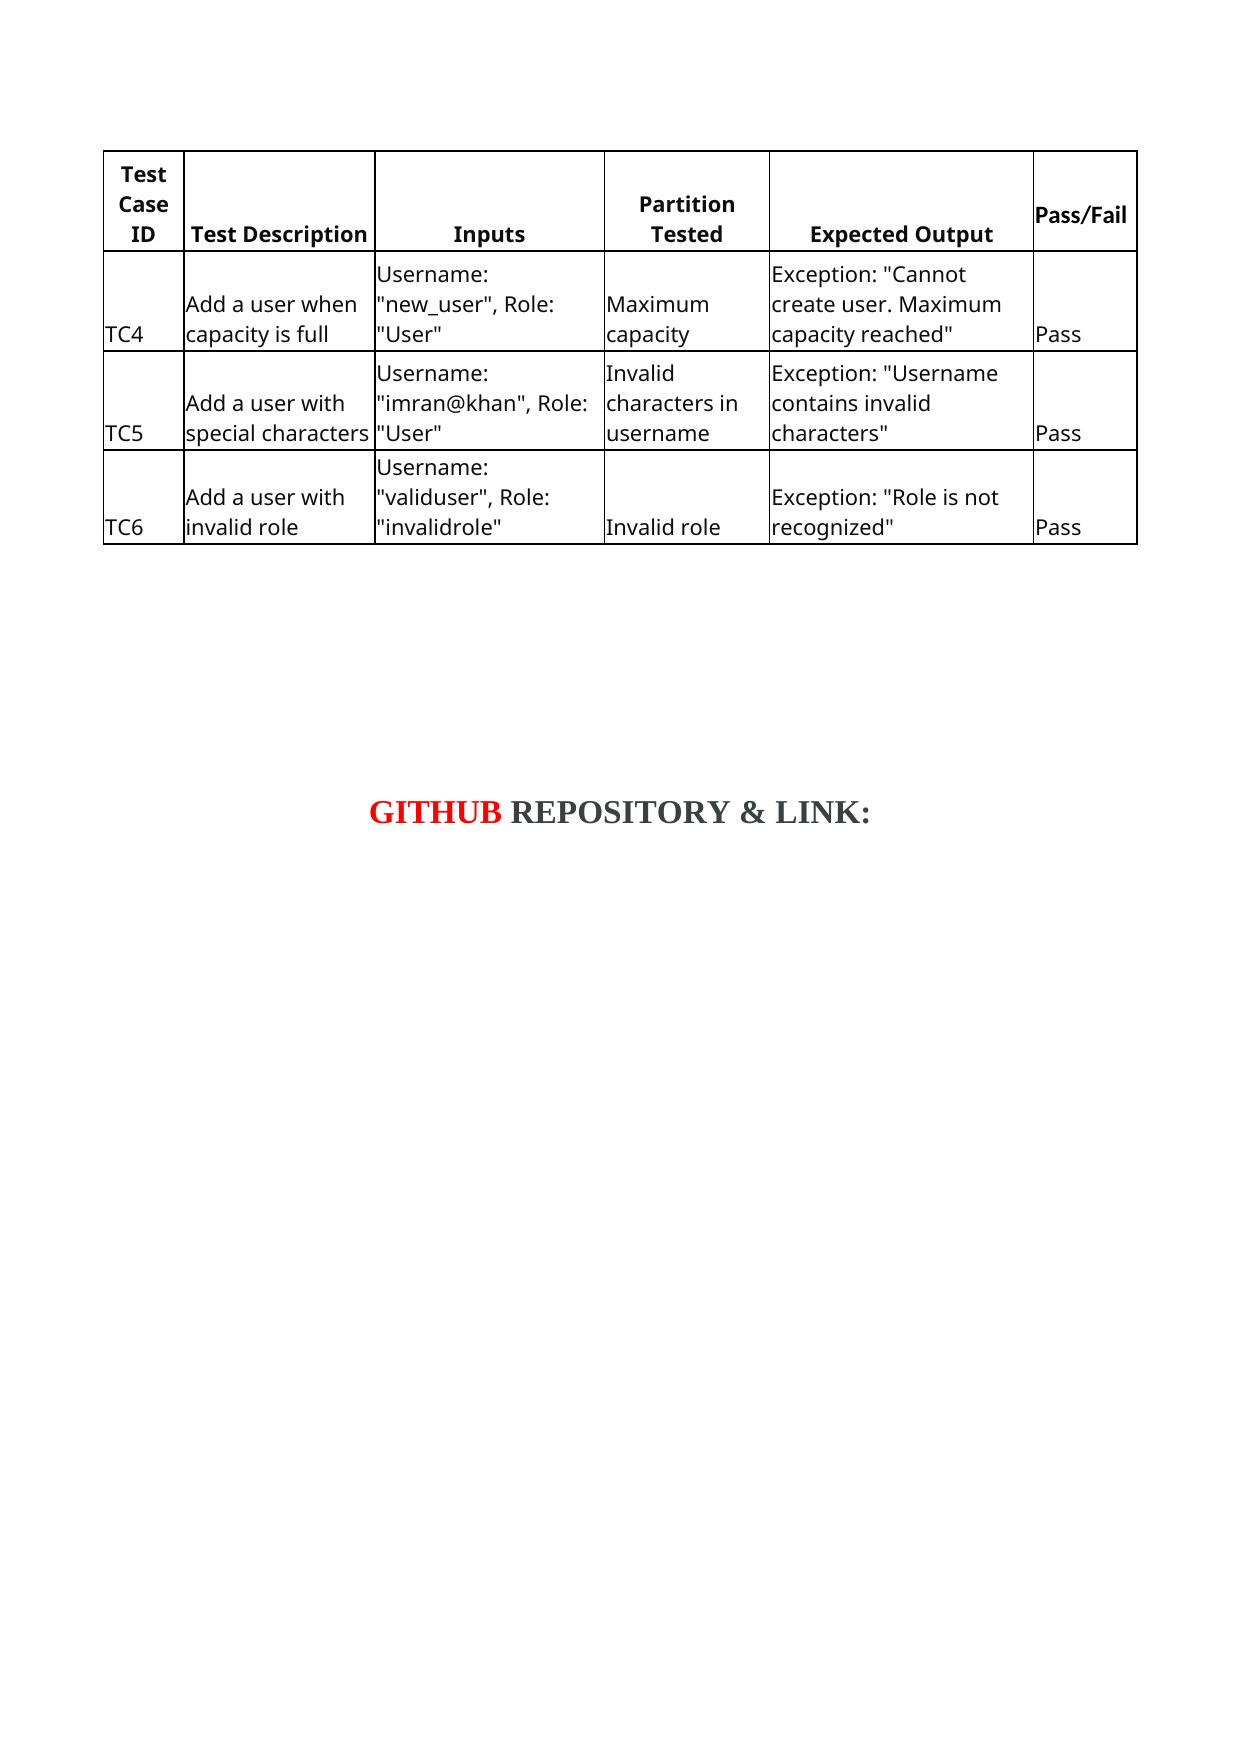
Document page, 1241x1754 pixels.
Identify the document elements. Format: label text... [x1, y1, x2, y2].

table_header Pass/Fail [1034, 152, 1136, 250]
table_cell Pass [1034, 352, 1136, 449]
table_cell Maximum capacity [605, 252, 769, 350]
table_cell Add a user when capacity is full [185, 252, 374, 350]
table_header Test Description [185, 152, 374, 250]
table_cell Username: "new_user", Role: "User" [376, 252, 604, 350]
text GITHUB REPOSITORY & LINK: [150, 792, 1090, 831]
table_cell Exception: "Username contains invalid characters" [770, 352, 1033, 449]
table_header Test Case ID [104, 152, 183, 250]
table_cell Exception: "Cannot create user. Maximum capacity reached" [770, 252, 1033, 350]
table_header Expected Output [770, 152, 1033, 250]
table_cell Invalid characters in username [605, 352, 769, 449]
table_cell TC5 [104, 352, 183, 449]
table_cell Pass [1034, 451, 1136, 543]
table_cell TC6 [104, 451, 183, 543]
table_cell Add a user with invalid role [185, 451, 374, 543]
table_header Partition Tested [605, 152, 769, 250]
table_cell Pass [1034, 252, 1136, 350]
table_cell Username: "validuser", Role: "invalidrole" [376, 451, 604, 543]
table_cell TC4 [104, 252, 183, 350]
table_cell Add a user with special characters [185, 352, 374, 449]
table_cell Username: "imran@khan", Role: "User" [376, 352, 604, 449]
table_cell Exception: "Role is not recognized" [770, 451, 1033, 543]
table_cell Invalid role [605, 451, 769, 543]
table_header Inputs [376, 152, 604, 250]
